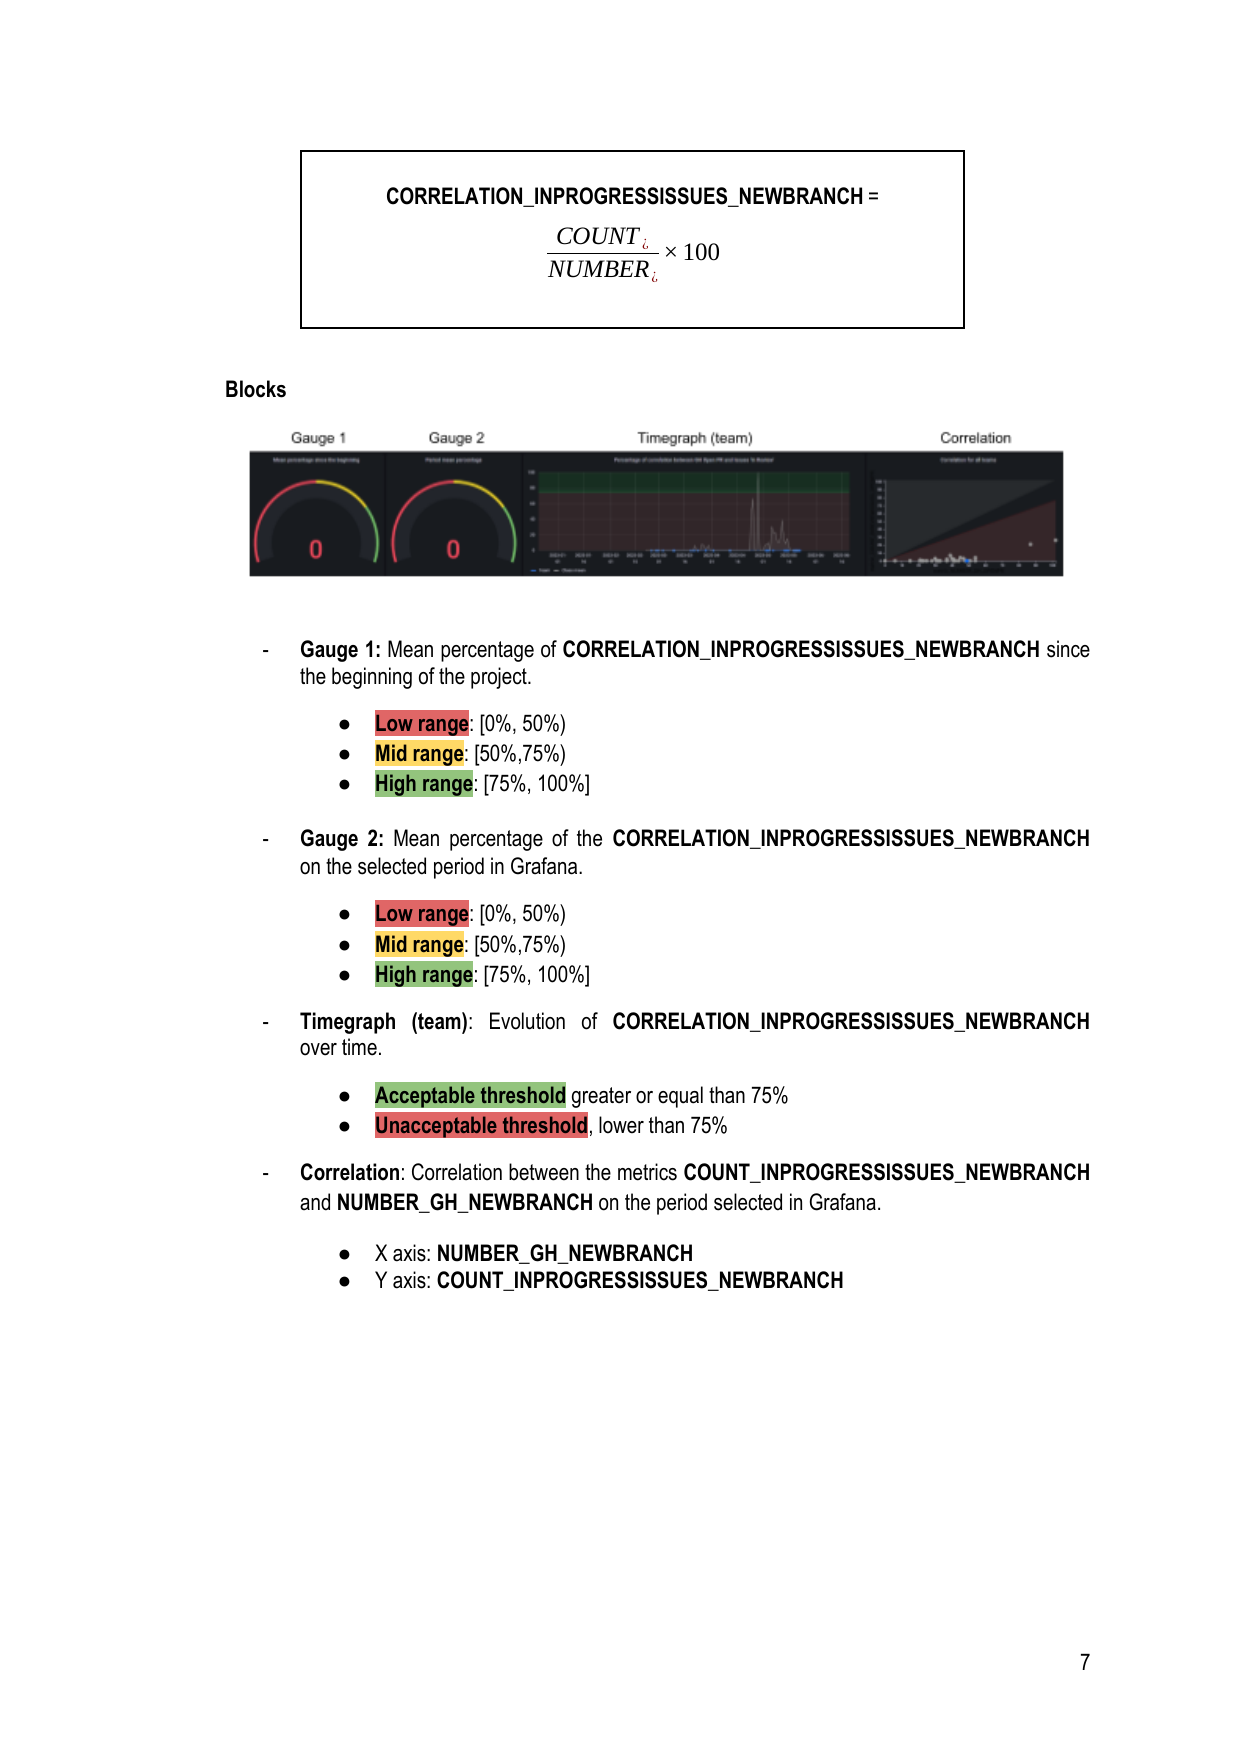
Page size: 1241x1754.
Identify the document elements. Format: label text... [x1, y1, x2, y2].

list Unacceptable threshold, lower than 75% [588, 1112, 1090, 1138]
picture [225, 423, 1100, 589]
list High range: [75%, 100%] [473, 770, 1090, 797]
list Acceptable threshold greater or equal than 75% [566, 1082, 1090, 1108]
list Timegraph (team): Evolution of CORRELATION_INPROGRESSISSUES_NEWBRANCH over time. [262, 1008, 1090, 1061]
list High range: [75%, 100%] [473, 961, 1090, 987]
table_header CORRELATION_INPROGRESSISSUES_NEWBRANCH = [302, 152, 963, 327]
list Gauge 2: Mean percentage of the CORRELATION_INPROGRESSISSUES_NEWBRANCH on the selected period in Grafana. [262, 817, 1090, 879]
list Low range: [0%, 50%) [469, 710, 1090, 736]
list Y axis: COUNT_INPROGRESSISSUES_NEWBRANCH [337, 1267, 1090, 1293]
list Low range: [0%, 50%) [469, 900, 1090, 927]
list X axis: NUMBER_GH_NEWBRANCH [337, 1240, 1090, 1267]
text Blocks [150, 376, 1090, 403]
list Mid range: [50%,75%) [464, 931, 1090, 957]
list Correlation: Correlation between the metrics COUNT_INPROGRESSISSUES_NEWBRANCH and NUMBER_GH_NEWBRANCH on the period selected in Grafana. [262, 1159, 1090, 1216]
list Mid range: [50%,75%) [464, 740, 1090, 766]
list Gauge 1: Mean percentage of CORRELATION_INPROGRESSISSUES_NEWBRANCH since the beginning of the project. [262, 636, 1090, 689]
